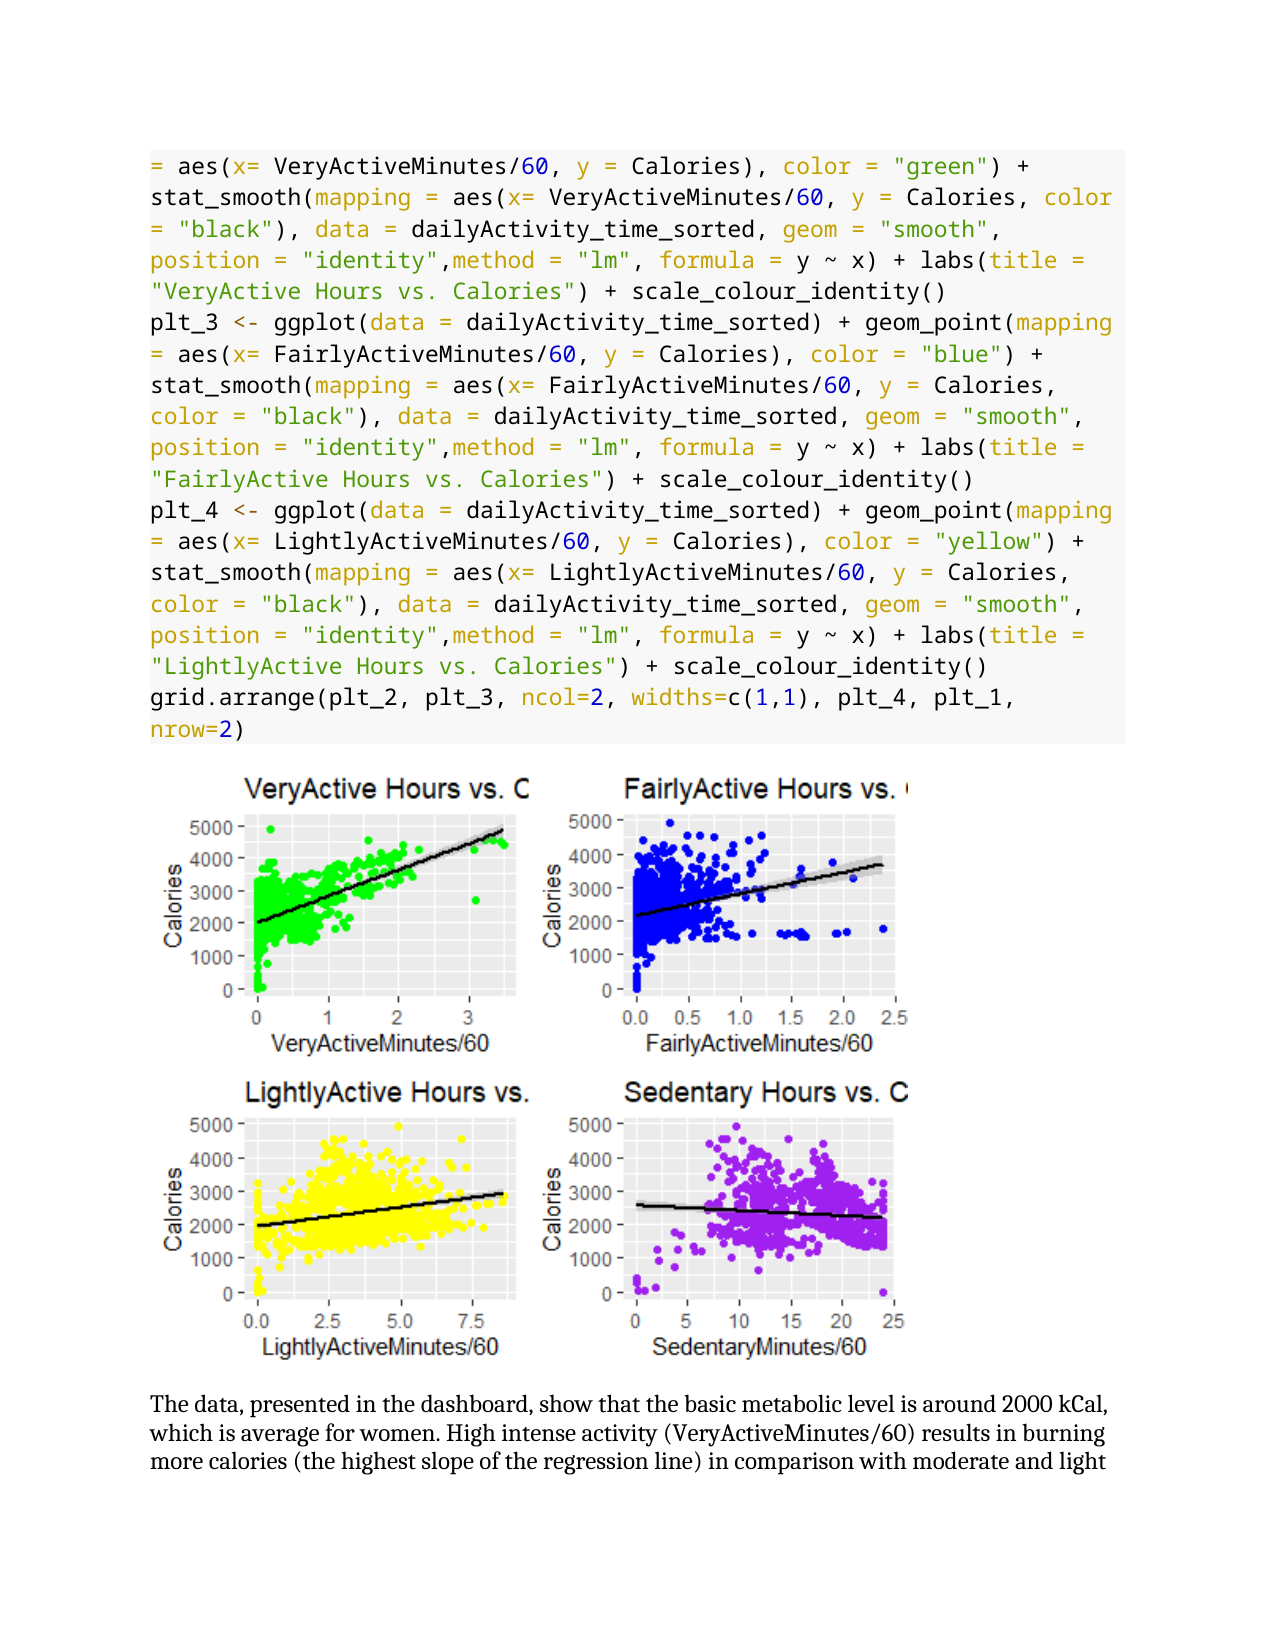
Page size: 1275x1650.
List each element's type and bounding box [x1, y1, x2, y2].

picture [150, 764, 908, 1371]
text [150, 1390, 1125, 1476]
text [150, 150, 1125, 744]
